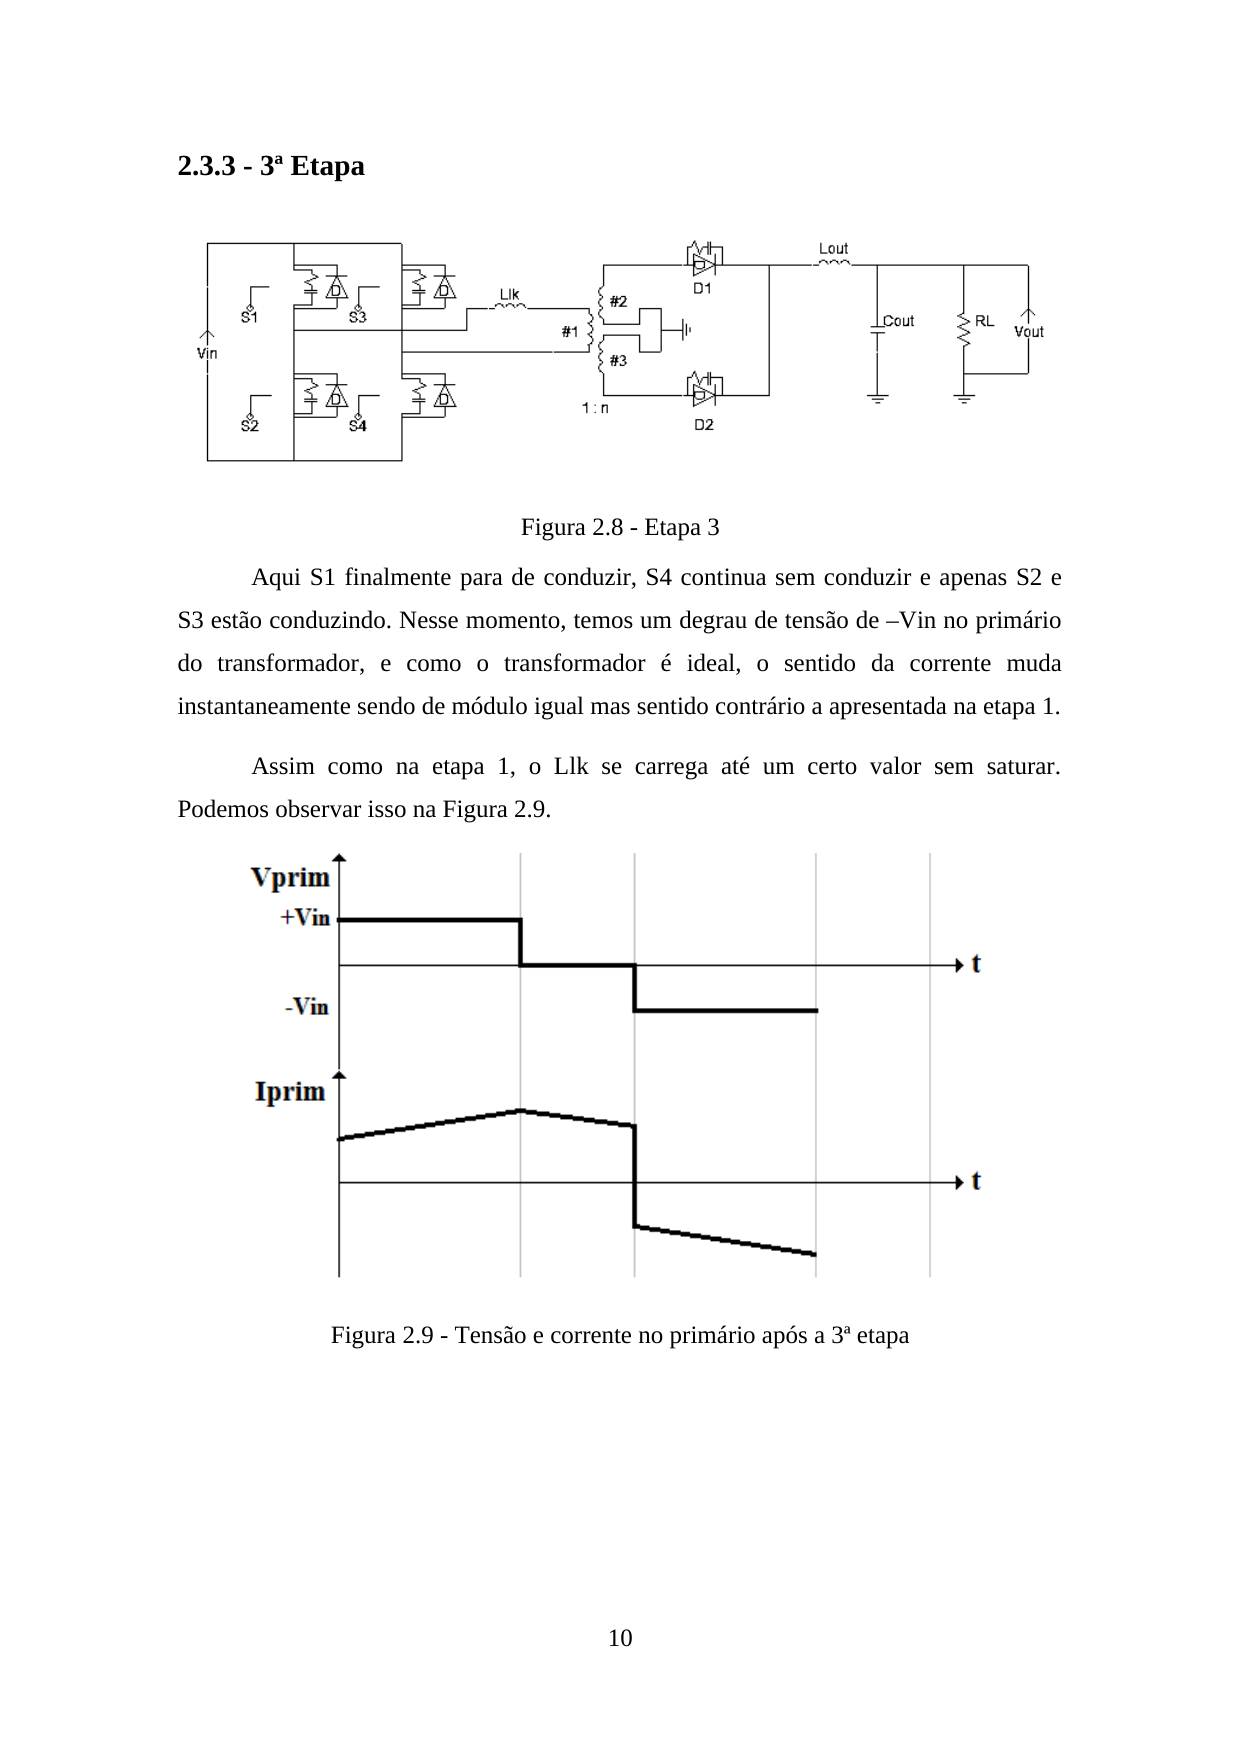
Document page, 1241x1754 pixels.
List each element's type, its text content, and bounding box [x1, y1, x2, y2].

picture [237, 853, 1003, 1290]
subtitle 3ª Etapa [177, 148, 1063, 181]
text Aqui S1 finalmente para de conduzir, S4 continua sem conduzir e apenas S2 e S3 estão conduzindo. Nesse momento, temos um degrau de tensão de –Vin no primário do transformador, e como o transformador é ideal, o sentido da corrente muda instantaneamente sendo de módulo igual mas sentido contrário a apresentada na etapa 1. [177, 562, 1063, 720]
